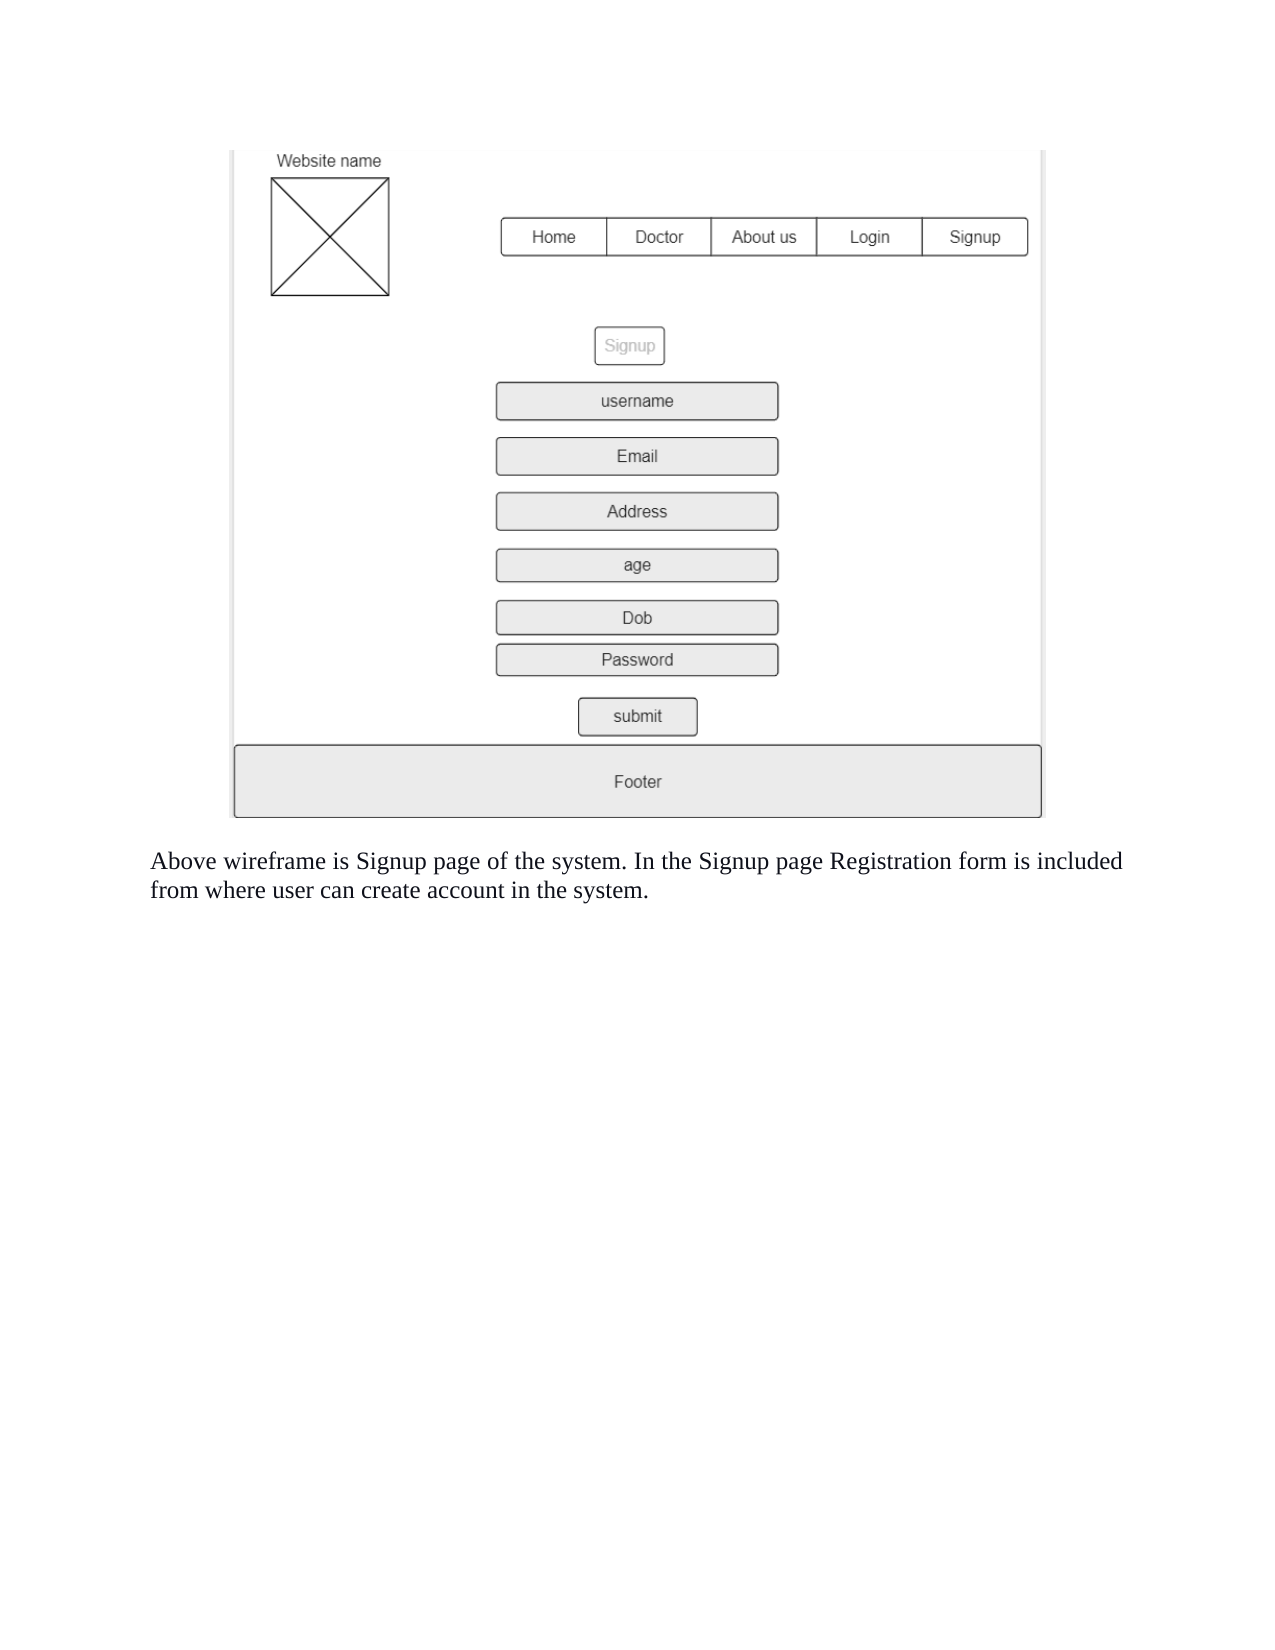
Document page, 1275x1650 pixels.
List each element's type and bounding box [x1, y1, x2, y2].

picture [229, 150, 1046, 818]
